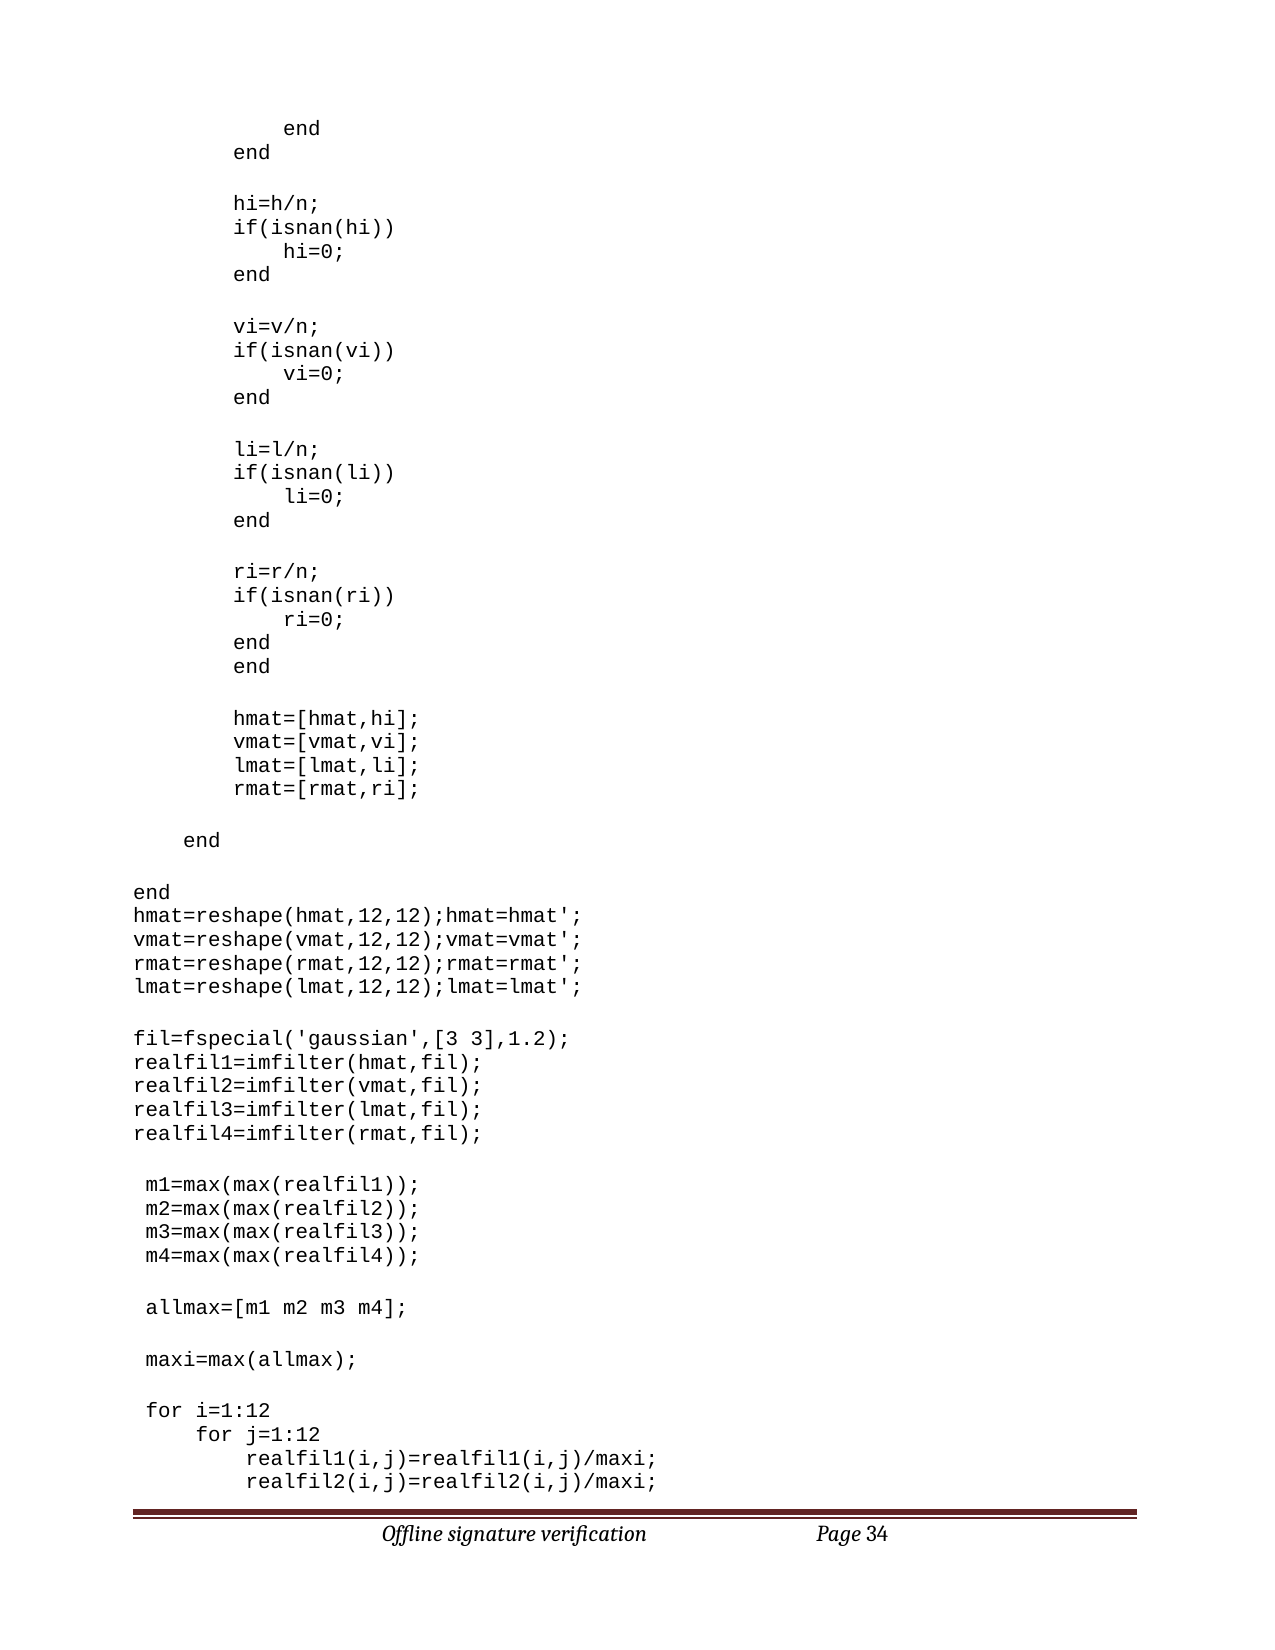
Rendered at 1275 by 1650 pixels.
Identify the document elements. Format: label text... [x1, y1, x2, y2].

text ri=0; [133, 608, 1137, 632]
text m2=max(max(realfil2)); [133, 1198, 1137, 1222]
text realfil1(i,j)=realfil1(i,j)/maxi; [133, 1447, 1137, 1471]
text realfil2=imfilter(vmat,fil); [133, 1075, 1137, 1099]
text realfil4=imfilter(rmat,fil); [133, 1123, 1137, 1146]
text if(isnan(vi)) [133, 340, 1137, 363]
text lmat=reshape(lmat,12,12);lmat=lmat'; [133, 976, 1137, 1000]
text if(isnan(ri)) [133, 585, 1137, 608]
text vi=v/n; [133, 316, 1137, 340]
text maxi=max(allmax); [133, 1348, 1137, 1372]
text end [133, 632, 1137, 656]
text realfil2(i,j)=realfil2(i,j)/maxi; [133, 1471, 1137, 1495]
text realfil1=imfilter(hmat,fil); [133, 1052, 1137, 1075]
text end [133, 264, 1137, 288]
text vi=0; [133, 363, 1137, 387]
text fil=fspecial('gaussian',[3 3],1.2); [133, 1028, 1137, 1052]
text allmax=[m1 m2 m3 m4]; [133, 1297, 1137, 1321]
text end [133, 509, 1137, 533]
text realfil3=imfilter(lmat,fil); [133, 1099, 1137, 1123]
text rmat=[rmat,ri]; [133, 778, 1137, 802]
text lmat=[lmat,li]; [133, 755, 1137, 778]
text m3=max(max(realfil3)); [133, 1222, 1137, 1245]
text end [133, 656, 1137, 679]
text rmat=reshape(rmat,12,12);rmat=rmat'; [133, 953, 1137, 976]
text hmat=reshape(hmat,12,12);hmat=hmat'; [133, 905, 1137, 929]
text li=0; [133, 486, 1137, 509]
text if(isnan(li)) [133, 462, 1137, 486]
text hmat=[hmat,hi]; [133, 707, 1137, 731]
text end [133, 387, 1137, 411]
text for i=1:12 [133, 1400, 1137, 1424]
text if(isnan(hi)) [133, 217, 1137, 241]
text for j=1:12 [133, 1424, 1137, 1447]
text vmat=reshape(vmat,12,12);vmat=vmat'; [133, 929, 1137, 953]
text hi=h/n; [133, 193, 1137, 217]
text ri=r/n; [133, 561, 1137, 585]
text li=l/n; [133, 439, 1137, 462]
text vmat=[vmat,vi]; [133, 731, 1137, 755]
text hi=0; [133, 241, 1137, 264]
text end [133, 118, 1137, 142]
text m4=max(max(realfil4)); [133, 1245, 1137, 1269]
text end [133, 882, 1137, 905]
text end [133, 142, 1137, 165]
text end [133, 830, 1137, 854]
text m1=max(max(realfil1)); [133, 1174, 1137, 1198]
